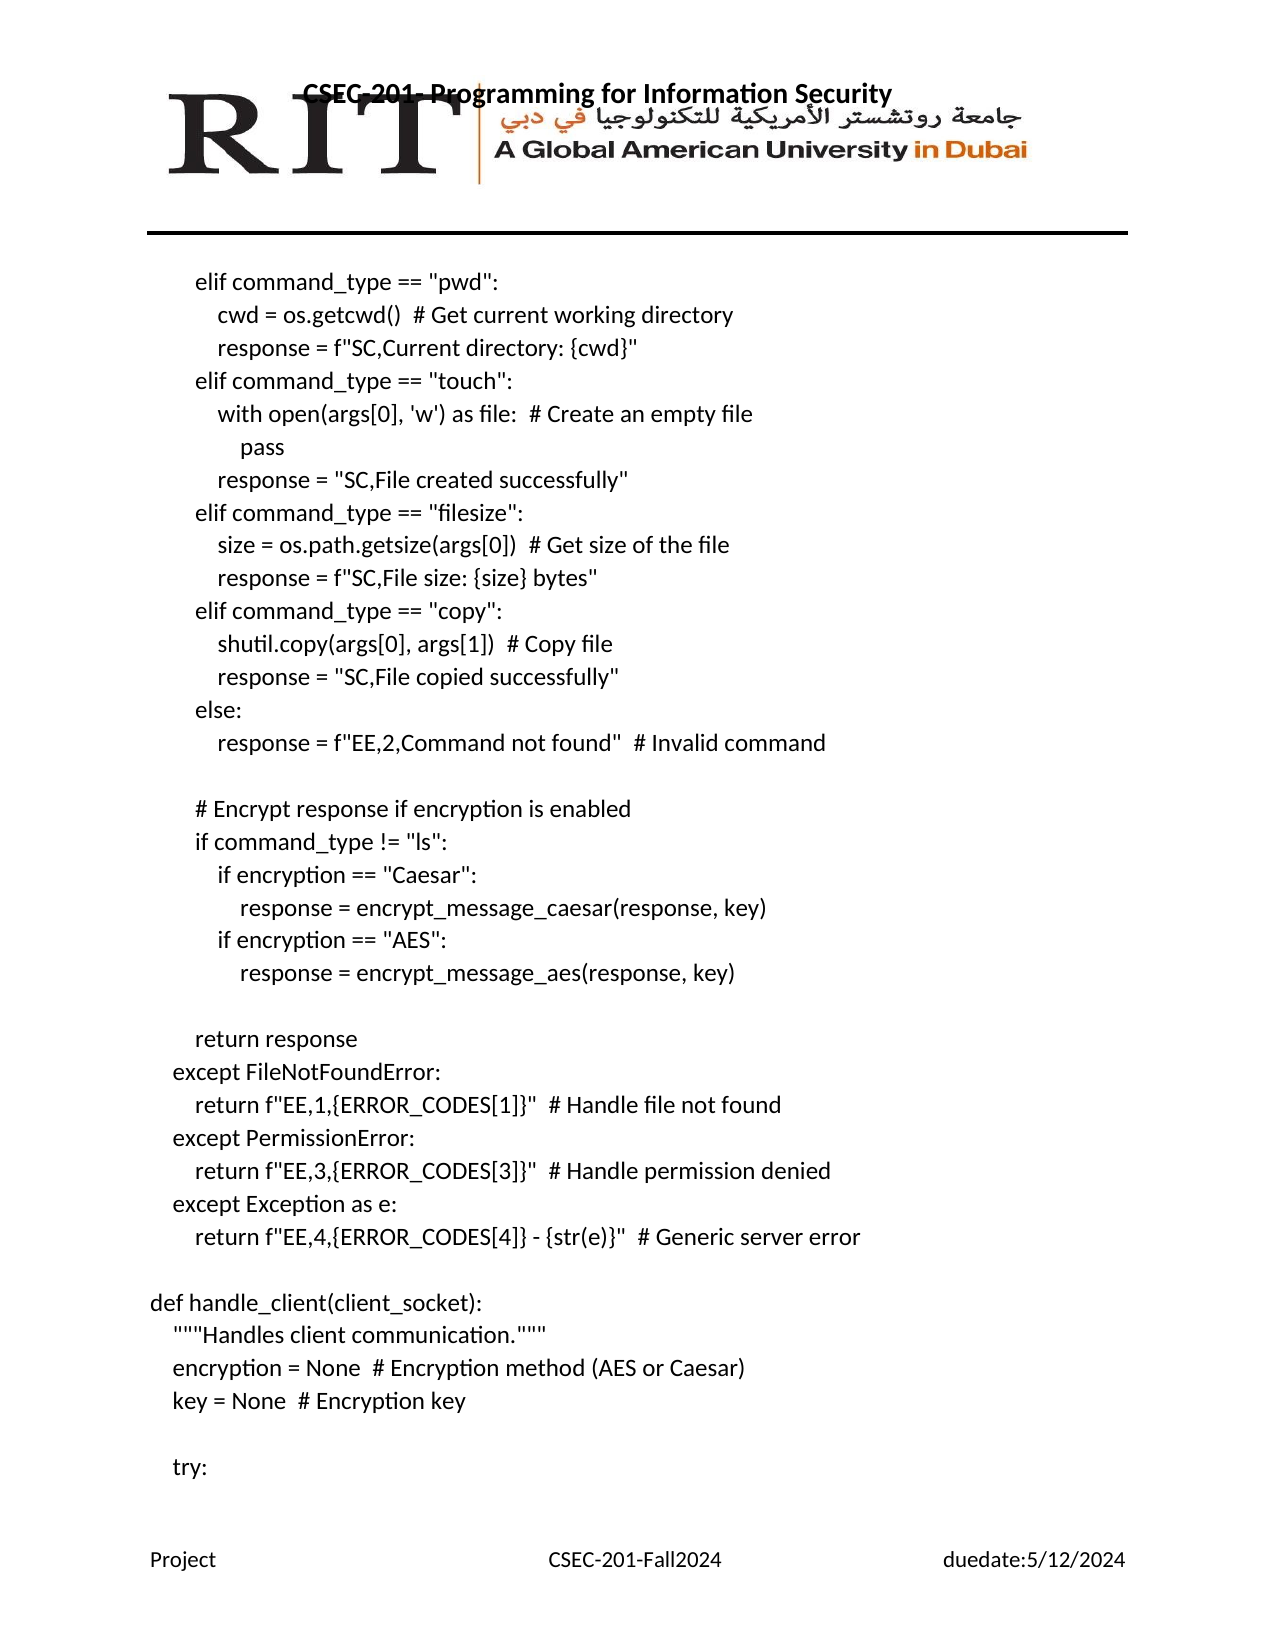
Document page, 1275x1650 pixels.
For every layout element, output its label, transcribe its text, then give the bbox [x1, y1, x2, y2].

text return f"EE,1,{ERROR_CODES[1]}" # Handle file not found [150, 1089, 1126, 1120]
text """Handles client communication.""" [150, 1319, 1126, 1350]
text response = encrypt_message_aes(response, key) [150, 957, 1126, 988]
text with open(args[0], 'w') as file: # Create an empty file [150, 398, 1126, 428]
text return response [150, 1023, 1126, 1054]
text response = f"SC,File size: {size} bytes" [150, 562, 1126, 593]
picture [150, 75, 1039, 193]
text return f"EE,3,{ERROR_CODES[3]}" # Handle permission denied [150, 1155, 1126, 1186]
text response = "SC,File copied successfully" [150, 661, 1126, 692]
text response = "SC,File created successfully" [150, 464, 1126, 494]
text response = f"SC,Current directory: {cwd}" [150, 332, 1126, 363]
text cwd = os.getcwd() # Get current working directory [150, 299, 1126, 330]
text except FileNotFoundError: [150, 1056, 1126, 1087]
text try: [150, 1451, 1126, 1482]
text encryption = None # Encryption method (AES or Caesar) [150, 1352, 1126, 1383]
text key = None # Encryption key [150, 1385, 1126, 1416]
text pass [150, 431, 1126, 461]
text except Exception as e: [150, 1188, 1126, 1218]
text elif command_type == "touch": [150, 365, 1126, 396]
text if encryption == "AES": [150, 924, 1126, 955]
text except PermissionError: [150, 1122, 1126, 1153]
text size = os.path.getsize(args[0]) # Get size of the file [150, 529, 1126, 560]
text if encryption == "Caesar": [150, 859, 1126, 889]
text shutil.copy(args[0], args[1]) # Copy file [150, 628, 1126, 659]
text return f"EE,4,{ERROR_CODES[4]} - {str(e)}" # Generic server error [150, 1221, 1126, 1251]
text # Encrypt response if encryption is enabled [150, 793, 1126, 823]
text if command_type != "ls": [150, 826, 1126, 856]
text else: [150, 694, 1126, 725]
text elif command_type == "filesize": [150, 497, 1126, 527]
text elif command_type == "copy": [150, 595, 1126, 626]
text elif command_type == "pwd": [150, 266, 1126, 297]
text def handle_client(client_socket): [150, 1287, 1126, 1317]
text response = f"EE,2,Command not found" # Invalid command [150, 727, 1126, 758]
text response = encrypt_message_caesar(response, key) [150, 892, 1126, 922]
